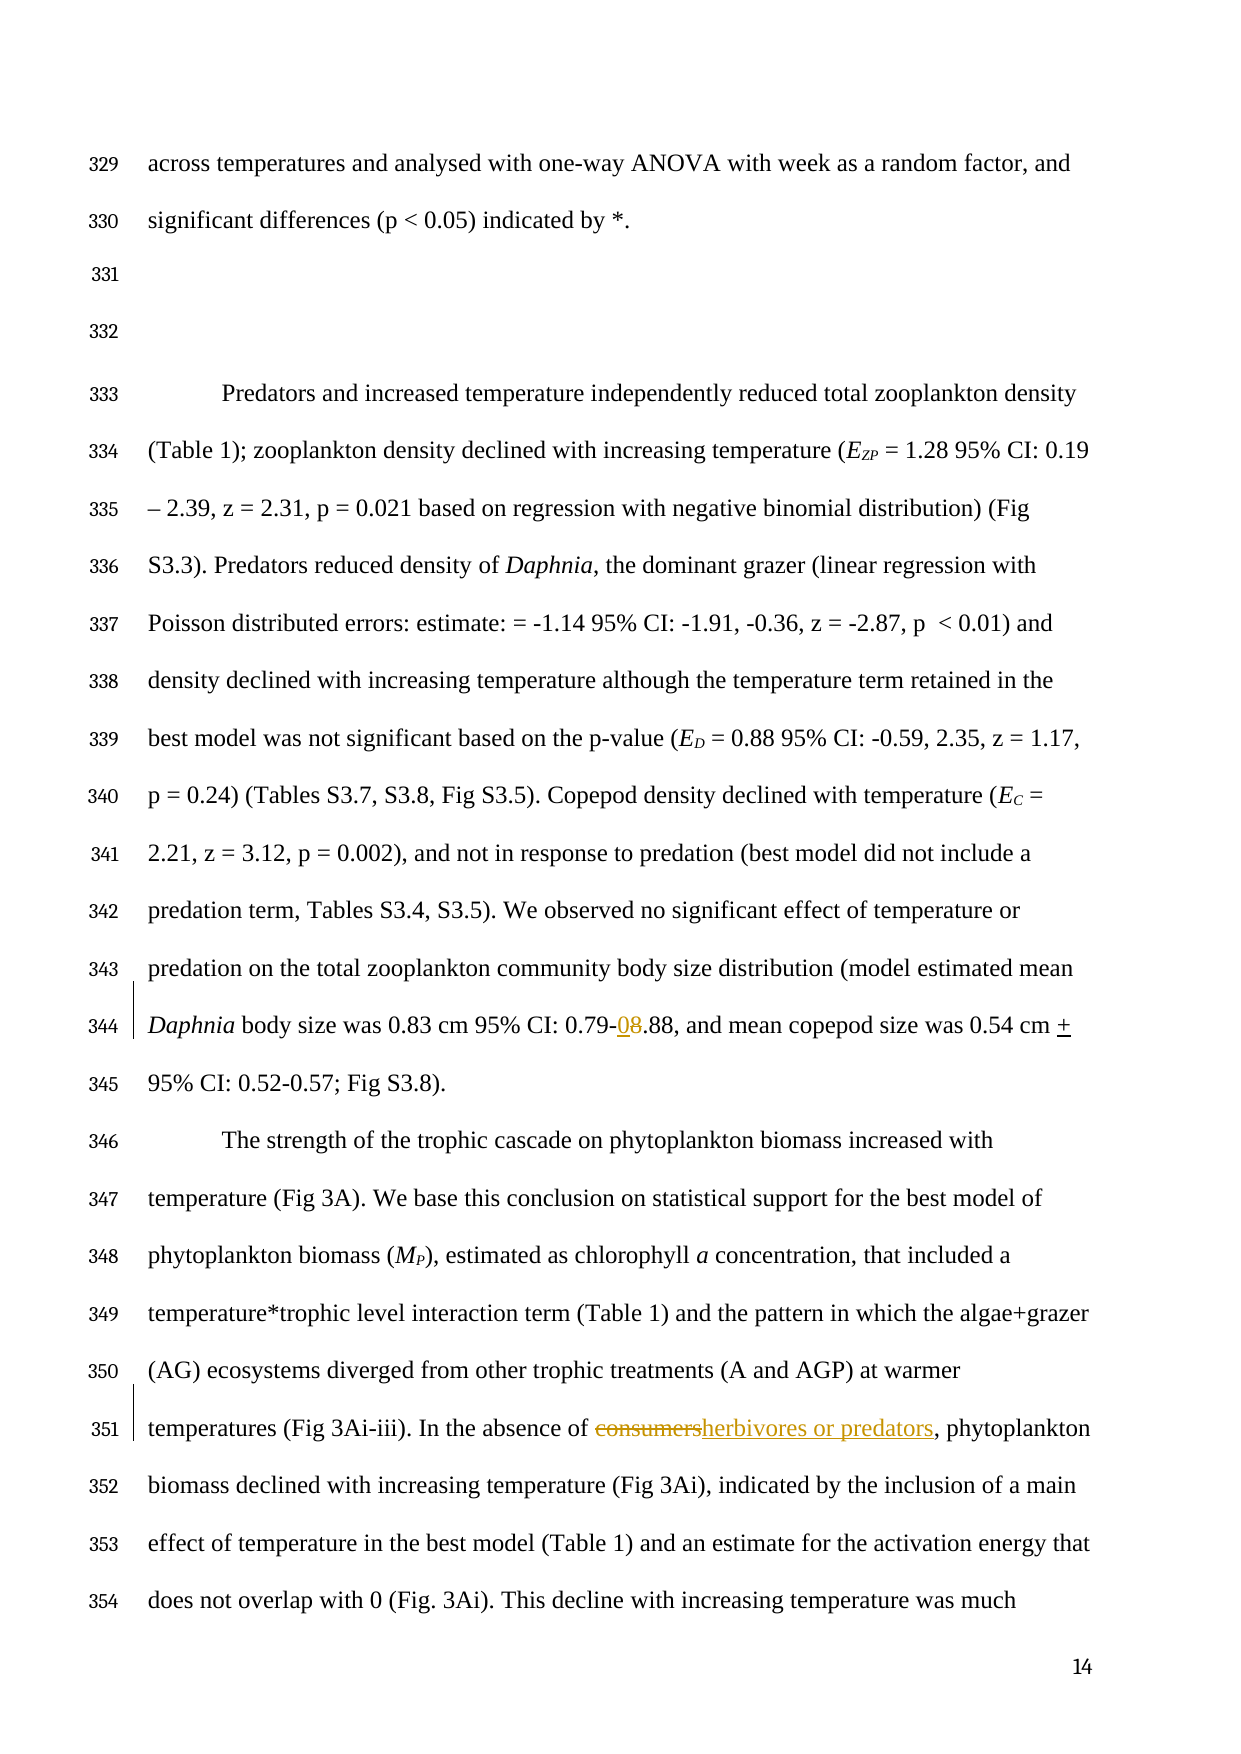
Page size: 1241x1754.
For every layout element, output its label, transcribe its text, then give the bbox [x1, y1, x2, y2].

text Predators and increased temperature independently reduced total zooplankton density (Table 1); zooplankton density declined with increasing temperature (EZP = 1.28 95% CI: 0.19 – 2.39, z = 2.31, p = 0.021 based on regression with negative binomial distribution) (Fig S3.3). Predators reduced density of Daphnia, the dominant grazer (linear regression with Poisson distributed errors: estimate: = -1.14 95% CI: -1.91, -0.36, z = -2.87, p < 0.01) and density declined with increasing temperature although the temperature term retained in the best model was not significant based on the p-value (ED = 0.88 95% CI: -0.59, 2.35, z = 1.17, p = 0.24) (Tables S3.7, S3.8, Fig S3.5). Copepod density declined with temperature (EC = 2.21, z = 3.12, p = 0.002), and not in response to predation (best model did not include a predation term, Tables S3.4, S3.5). We observed no significant effect of temperature or predation on the total zooplankton community body size distribution (model estimated mean Daphnia body size was 0.83 cm 95% CI: 0.79-.88, and mean copepod size was 0.54 cm + 95% CI: 0.52-0.57; Fig S3.8). [148, 378, 1092, 1096]
